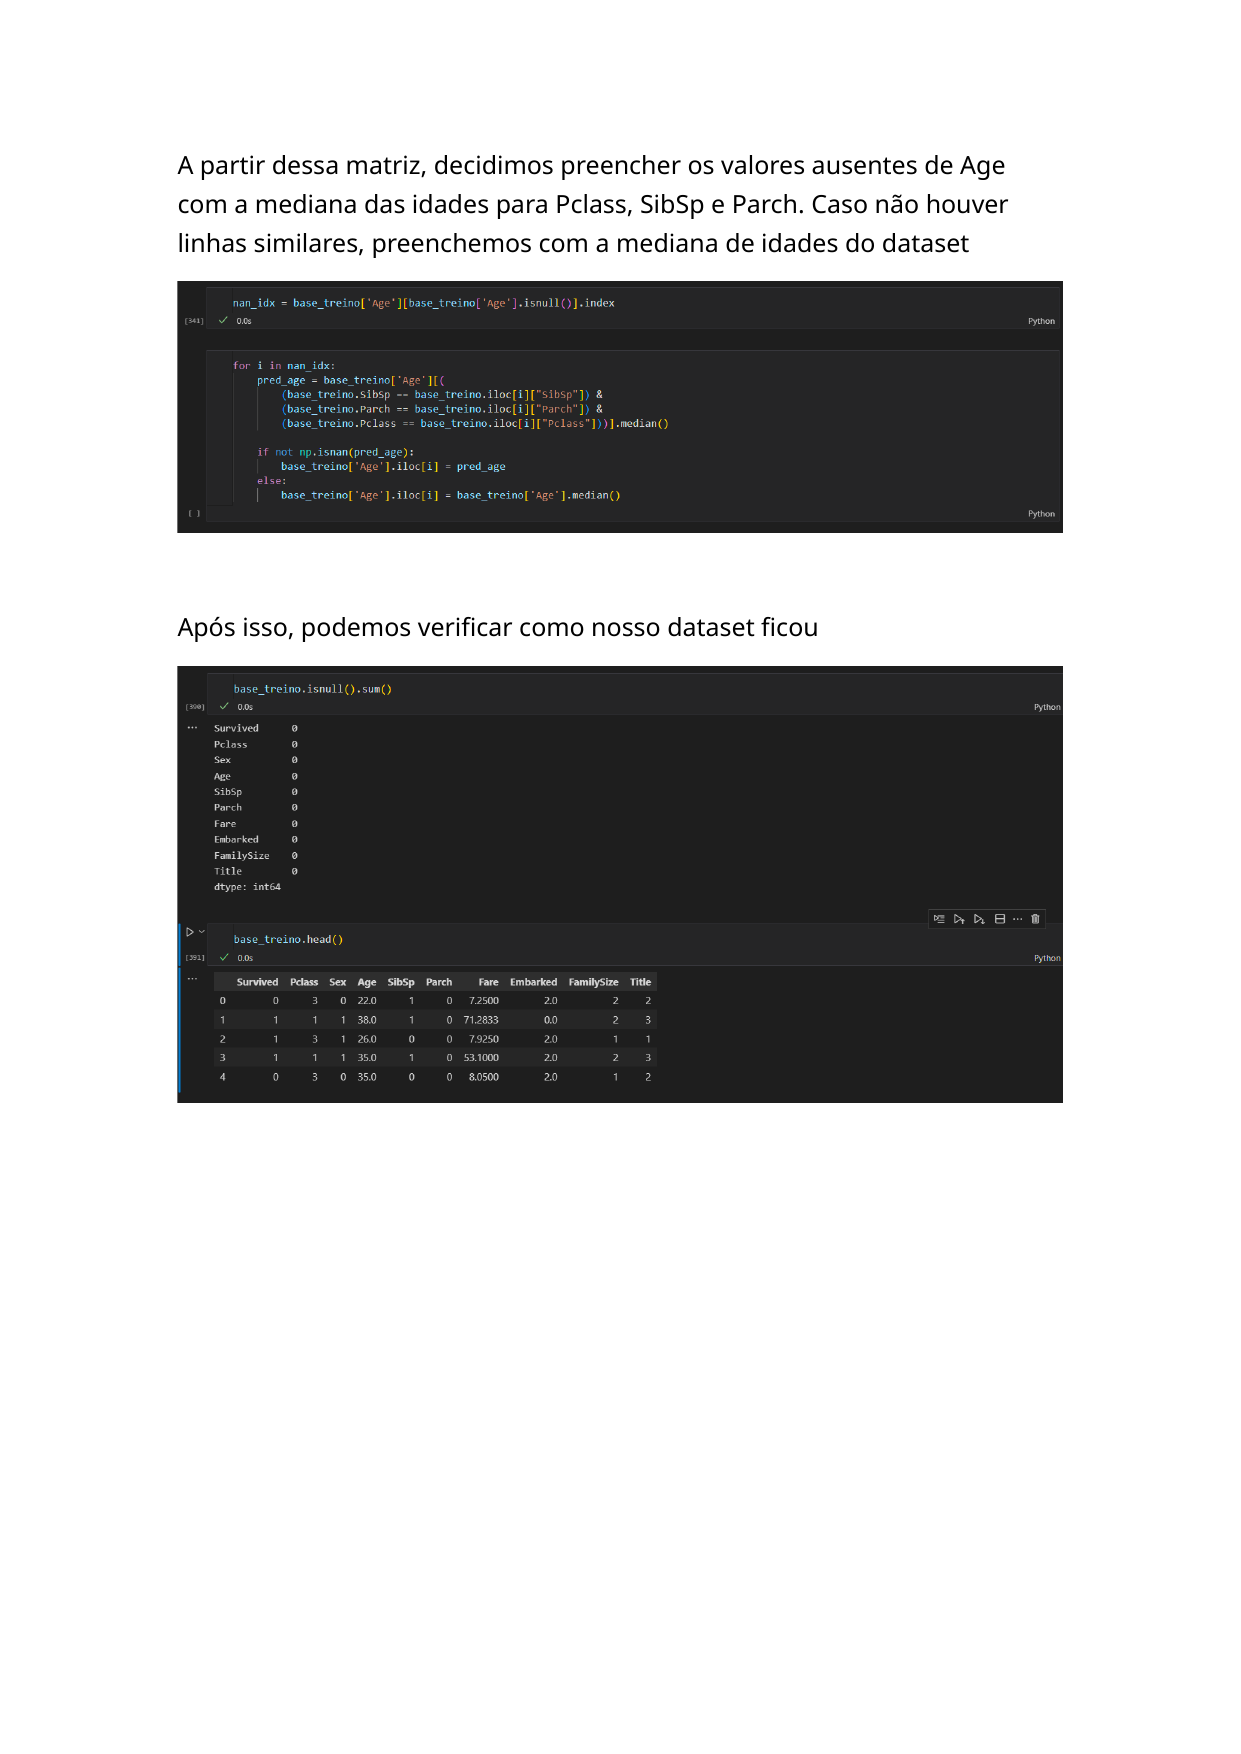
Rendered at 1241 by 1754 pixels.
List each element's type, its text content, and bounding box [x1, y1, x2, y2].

picture [177, 281, 1063, 533]
text A partir dessa matriz, decidimos preencher os valores ausentes de Age com a mediana das idades para Pclass, SibSp e Parch. Caso não houver linhas similares, preenchemos com a mediana de idades do dataset [177, 148, 1063, 260]
picture [177, 666, 1063, 1103]
text Após isso, podemos verificar como nosso dataset ficou [177, 610, 1063, 644]
